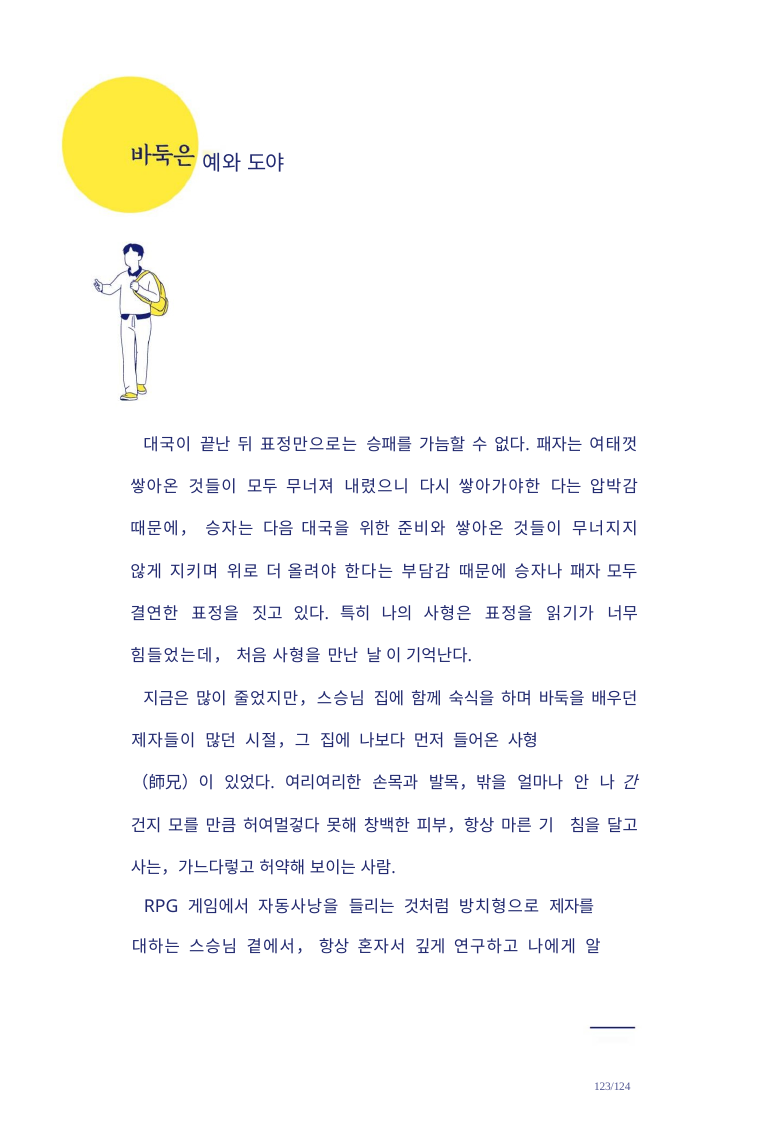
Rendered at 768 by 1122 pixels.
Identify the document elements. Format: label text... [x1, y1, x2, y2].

subtitle 예와 도야 [203, 146, 768, 177]
text 123/124 [112, 1079, 630, 1092]
text 대국이 끝난 뒤 표정만으로는 승패를 가늠할 수 없다. 패자는 여태껏 쌓아온 것들이 모두 무너져 내렸으니 다시 쌓아가야한 다는 압박감 때문에， 승자는 다음 대국을 위한 준비와 쌓아온 것들이 무너지지 않게 지키며 위로 더 올려야 한다는 부담감 때문에 승자나 패자 모두 결연한 표정을 짓고 있다. 특히 나의 사형은 표정을 읽기가 너무 힘들었는데， 처음 사형을 만난 날 이 기억난다. [130, 431, 638, 667]
text 지금은 많이 줄었지만，스승님 집에 함께 숙식을 하며 바둑을 배우던 제자들이 많던 시절，그 집에 나보다 먼저 들어온 사형 [131, 685, 638, 751]
text 대하는 스승님 곁에서， 항상 혼자서 깊게 연구하고 나에게 알 [132, 933, 768, 957]
text （師兄）이 있었다. 여리여리한 손목과 발목，밖을 얼마나 안 나 간 건지 모를 만큼 허여멀겋다 못해 창백한 피부，항상 마른 기 침을 달고 사는，가느다렇고 허약해 보이는 사람. [131, 769, 638, 878]
picture [57, 74, 642, 1046]
text RPG 게임에서 자동사낭을 들리는 것처럼 방치형으로 제자를 [144, 896, 768, 916]
